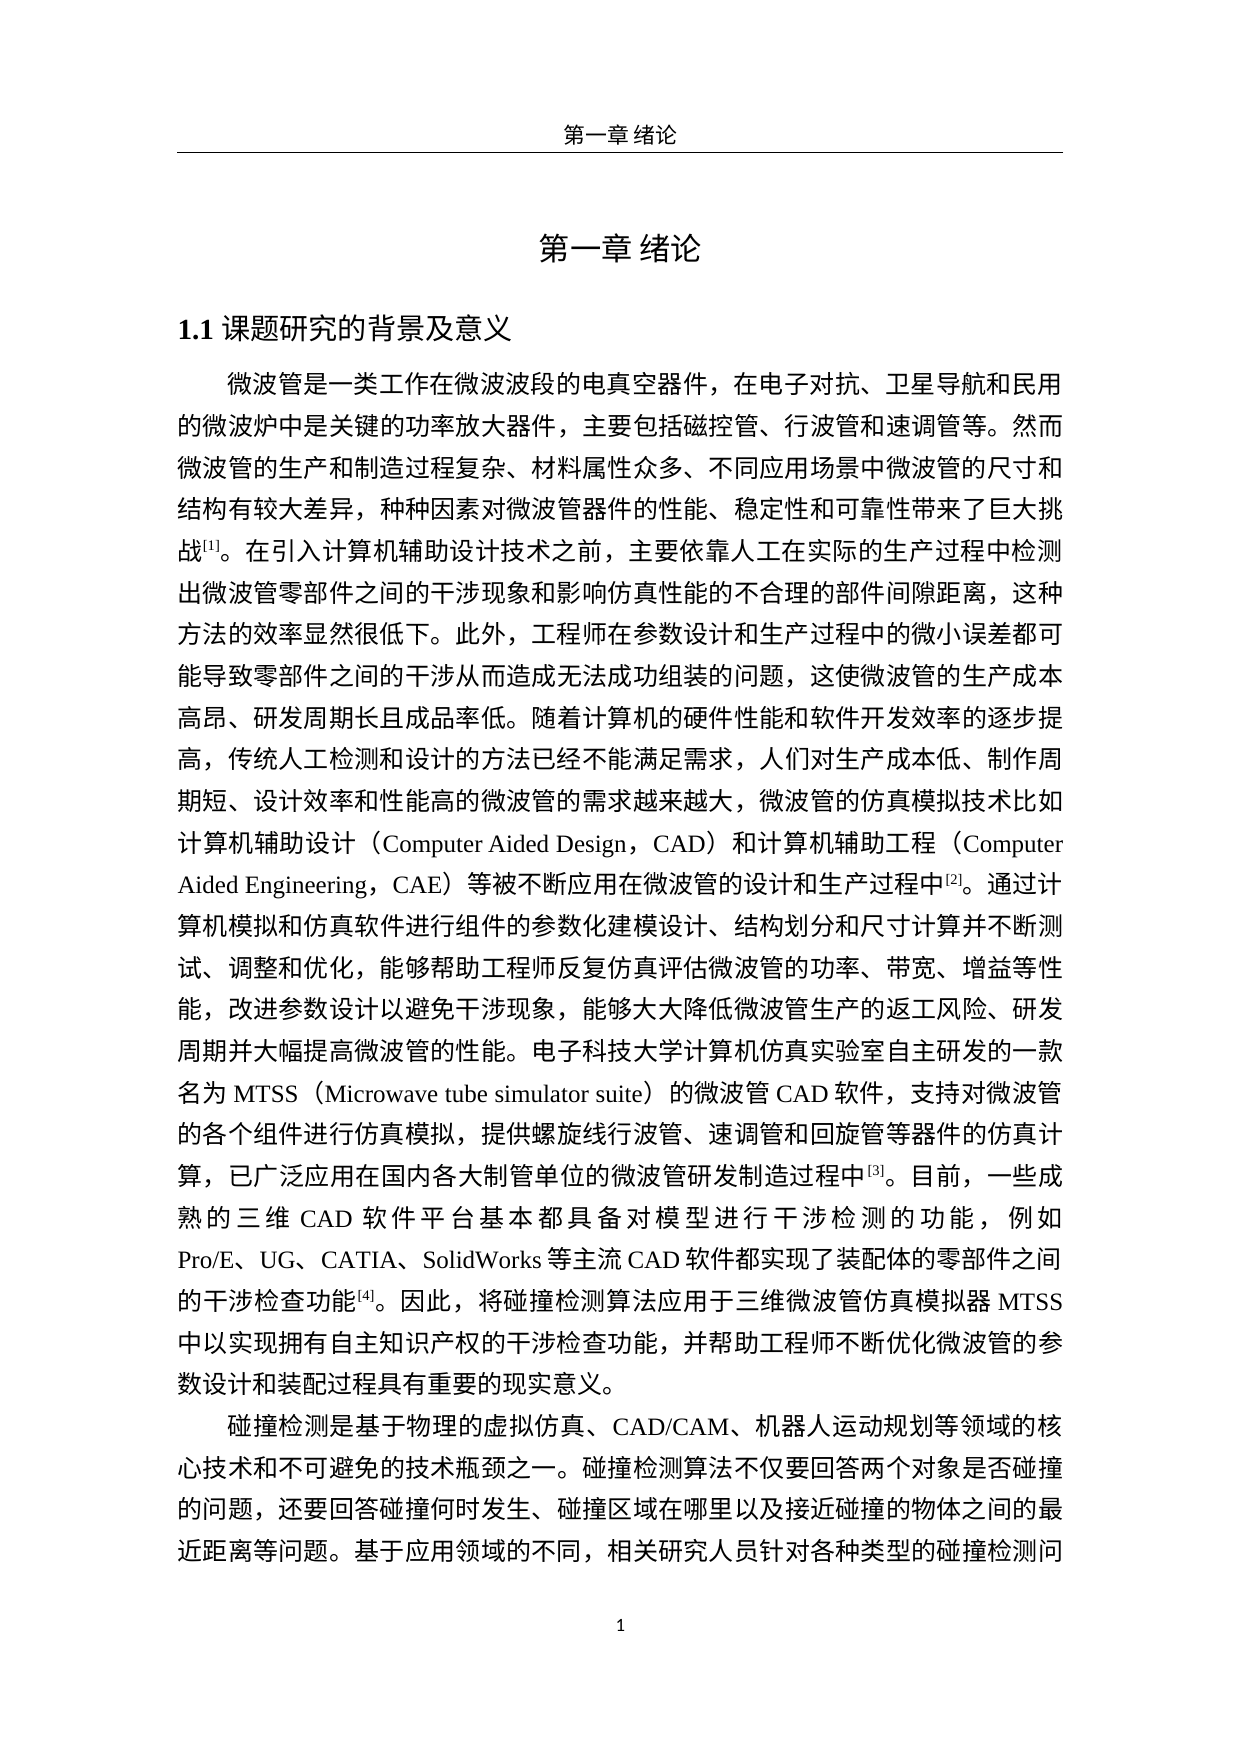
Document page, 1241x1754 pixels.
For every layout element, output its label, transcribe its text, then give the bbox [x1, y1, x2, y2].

text 第一章 绪论 [177, 227, 1063, 269]
text 微波管是一类工作在微波波段的电真空器件，在电子对抗、卫星导航和民用的微波炉中是关键的功率放大器件，主要包括磁控管、行波管和速调管等。然而，微波管的生产和制造过程复杂、材料属性众多、不同应用场景中微波管的尺寸和结构有较大差异，种种因素对微波管器件的性能、稳定性和可靠性带来了巨大挑战[1]。在引入计算机辅助设计技术之前，主要依靠人工在实际的生产过程中检测出微波管零部件之间的干涉现象和影响仿真性能的不合理的部件间隙距离，这种方法的效率显然很低下。此外，工程师在参数设计和生产过程中的微小误差都可能导致零部件之间的干涉从而造成无法成功组装的问题，这使微波管的生产成本高昂、研发周期长且成品率低。随着计算机的硬件性能和软件开发效率的逐步提高，传统人工检测和设计的方法已经不能满足需求，人们对生产成本低、制作周期短、设计效率和性能高的微波管的需求越来越大，微波管的仿真模拟技术比如计算机辅助设计（Computer Aided Design，CAD）和计算机辅助工程（Computer Aided Engineering，CAE）等被不断应用在微波管的设计和生产过程中[2]。通过计算机模拟和仿真软件进行组件的参数化建模设计、结构划分和尺寸计算并不断测试、调整和优化，能够帮助工程师反复仿真评估微波管的功率、带宽、增益等性能，改进参数设计以避免干涉现象，能够大大降低微波管生产的返工风险、研发周期并大幅提高微波管的性能。电子科技大学计算机仿真实验室自主研发的一款名为MTSS（Microwave tube simulator suite）的微波管CAD软件，支持对微波管的各个组件进行仿真模拟，提供螺旋线行波管、速调管和回旋管等器件的仿真计算，已广泛应用在国内各大制管单位的微波管研发制造过程中[3]。目前，一些成熟的三维CAD软件平台基本都具备对模型进行干涉检测的功能，例如Pro/E、UG、CATIA、SolidWorks等主流CAD软件都实现了装配体的零部件之间的干涉检查功能[4]。因此，将碰撞检测算法应用于三维微波管仿真模拟器MTSS中以实现拥有自主知识产权的干涉检查功能，并帮助工程师不断优化微波管的参数设计和装配过程具有重要的现实意义。 [177, 361, 1063, 1402]
text 1.1 课题研究的背景及意义 [177, 306, 1063, 348]
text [177, 1402, 1063, 1569]
